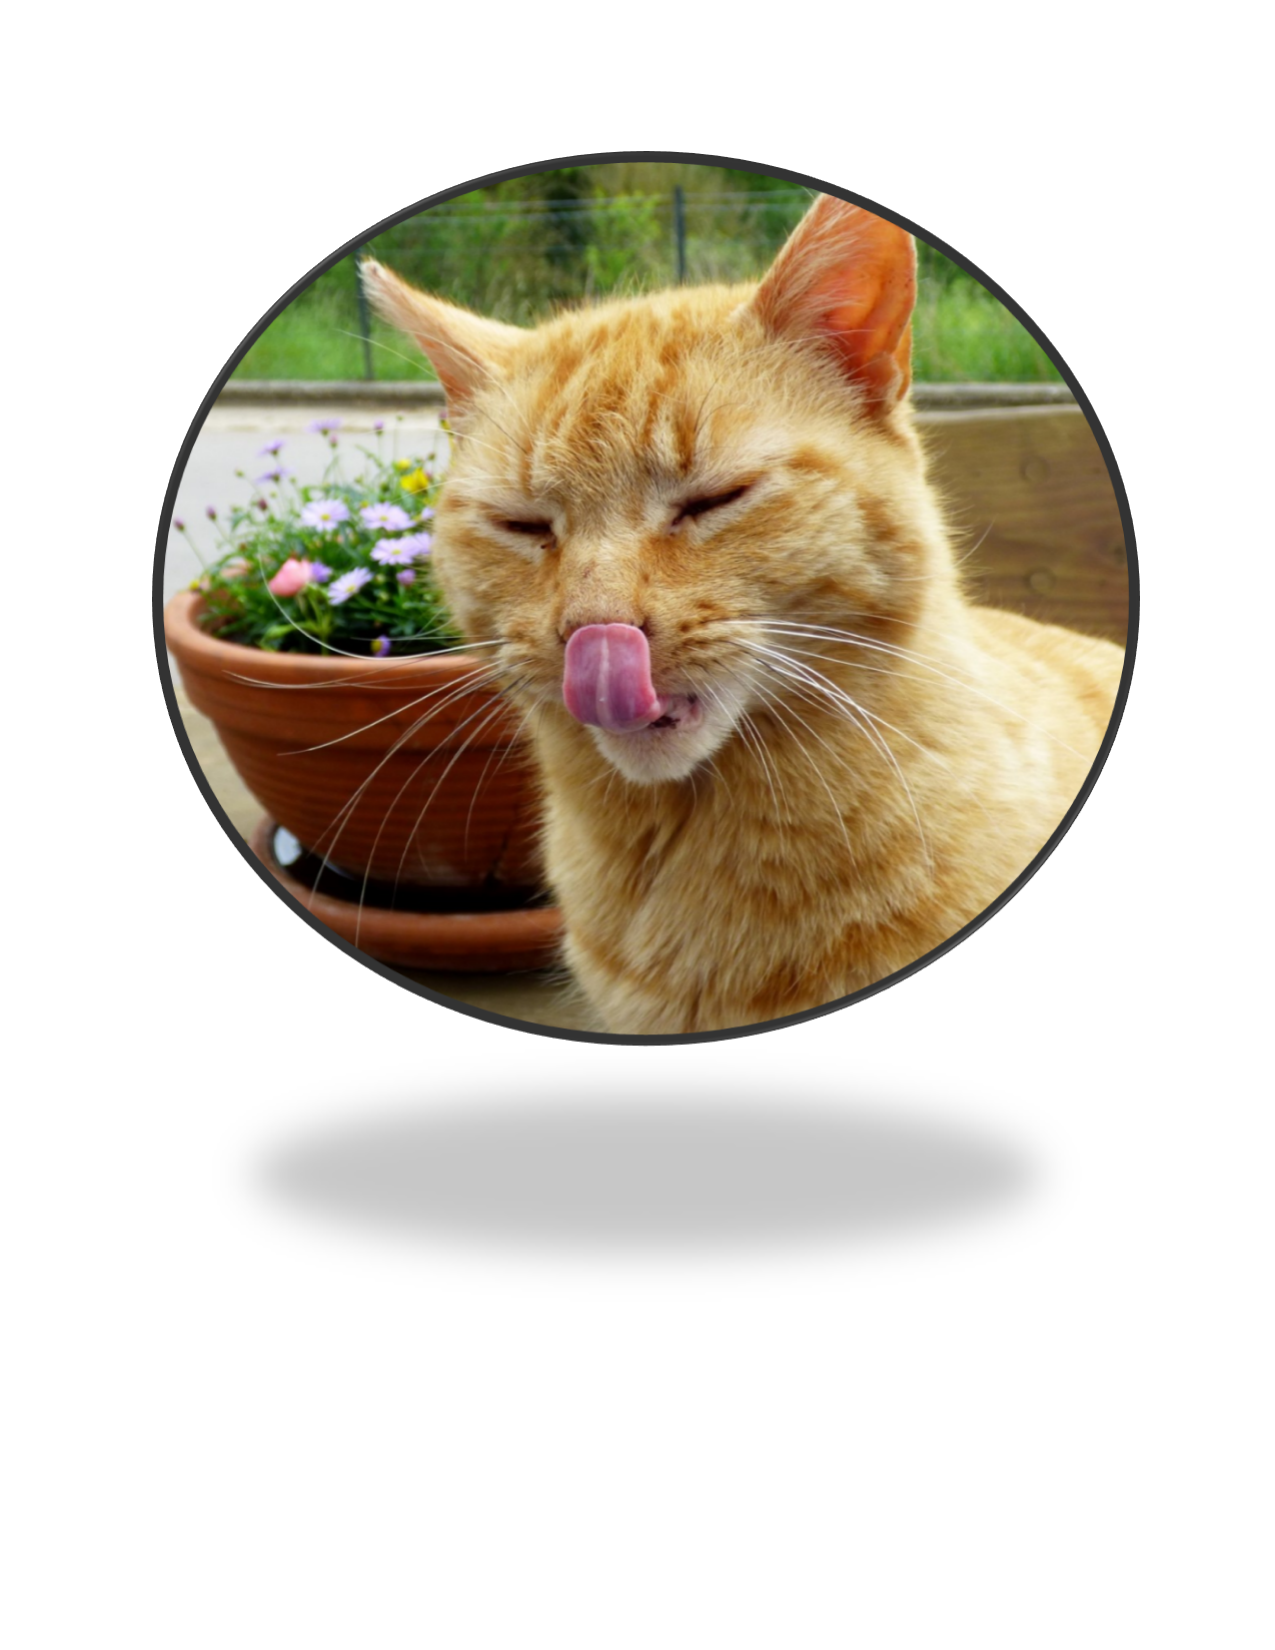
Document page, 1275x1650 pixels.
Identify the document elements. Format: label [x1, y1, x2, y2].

picture [150, 150, 1142, 1319]
